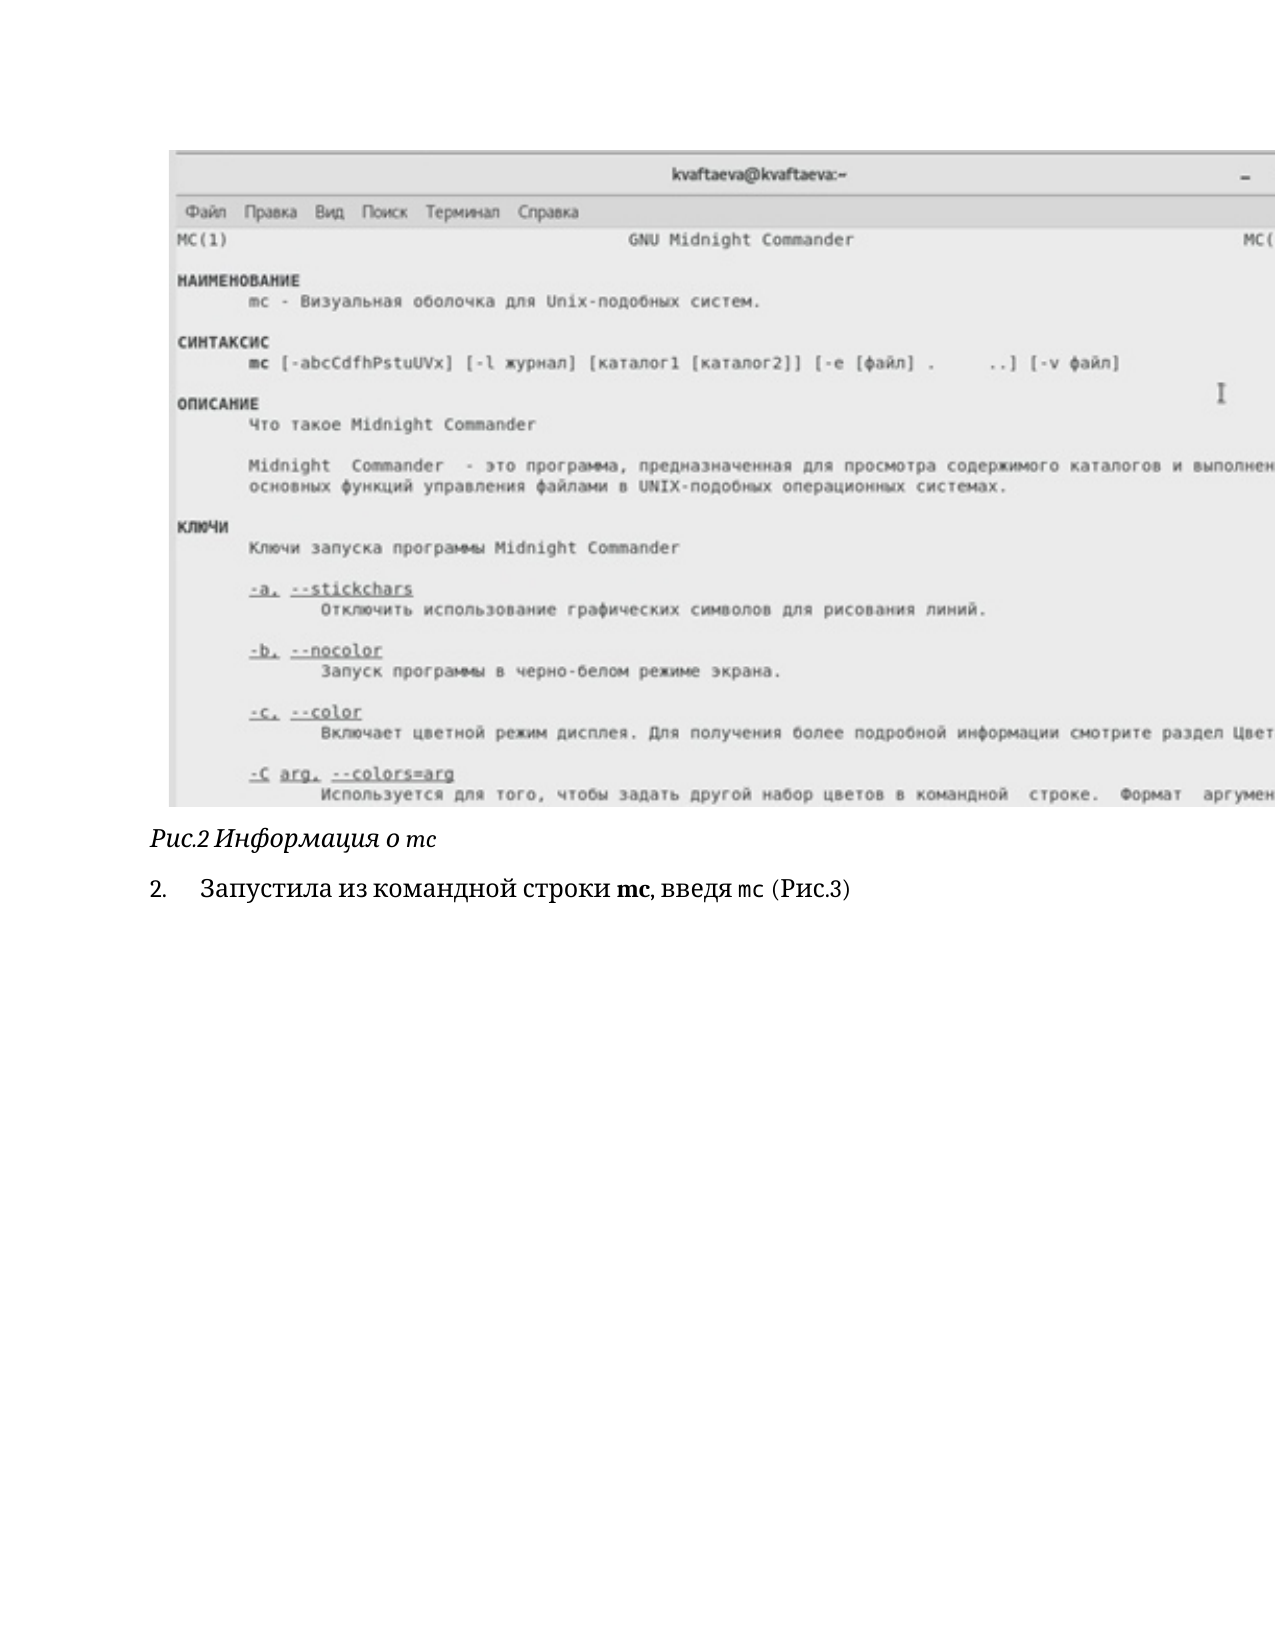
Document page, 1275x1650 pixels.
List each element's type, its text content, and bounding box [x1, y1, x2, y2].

text Рис.2 Информация о mc [150, 825, 1125, 854]
picture [168, 150, 1275, 807]
list Запустила из командной строки mc, введя mc (Рис.3) [150, 872, 1125, 904]
